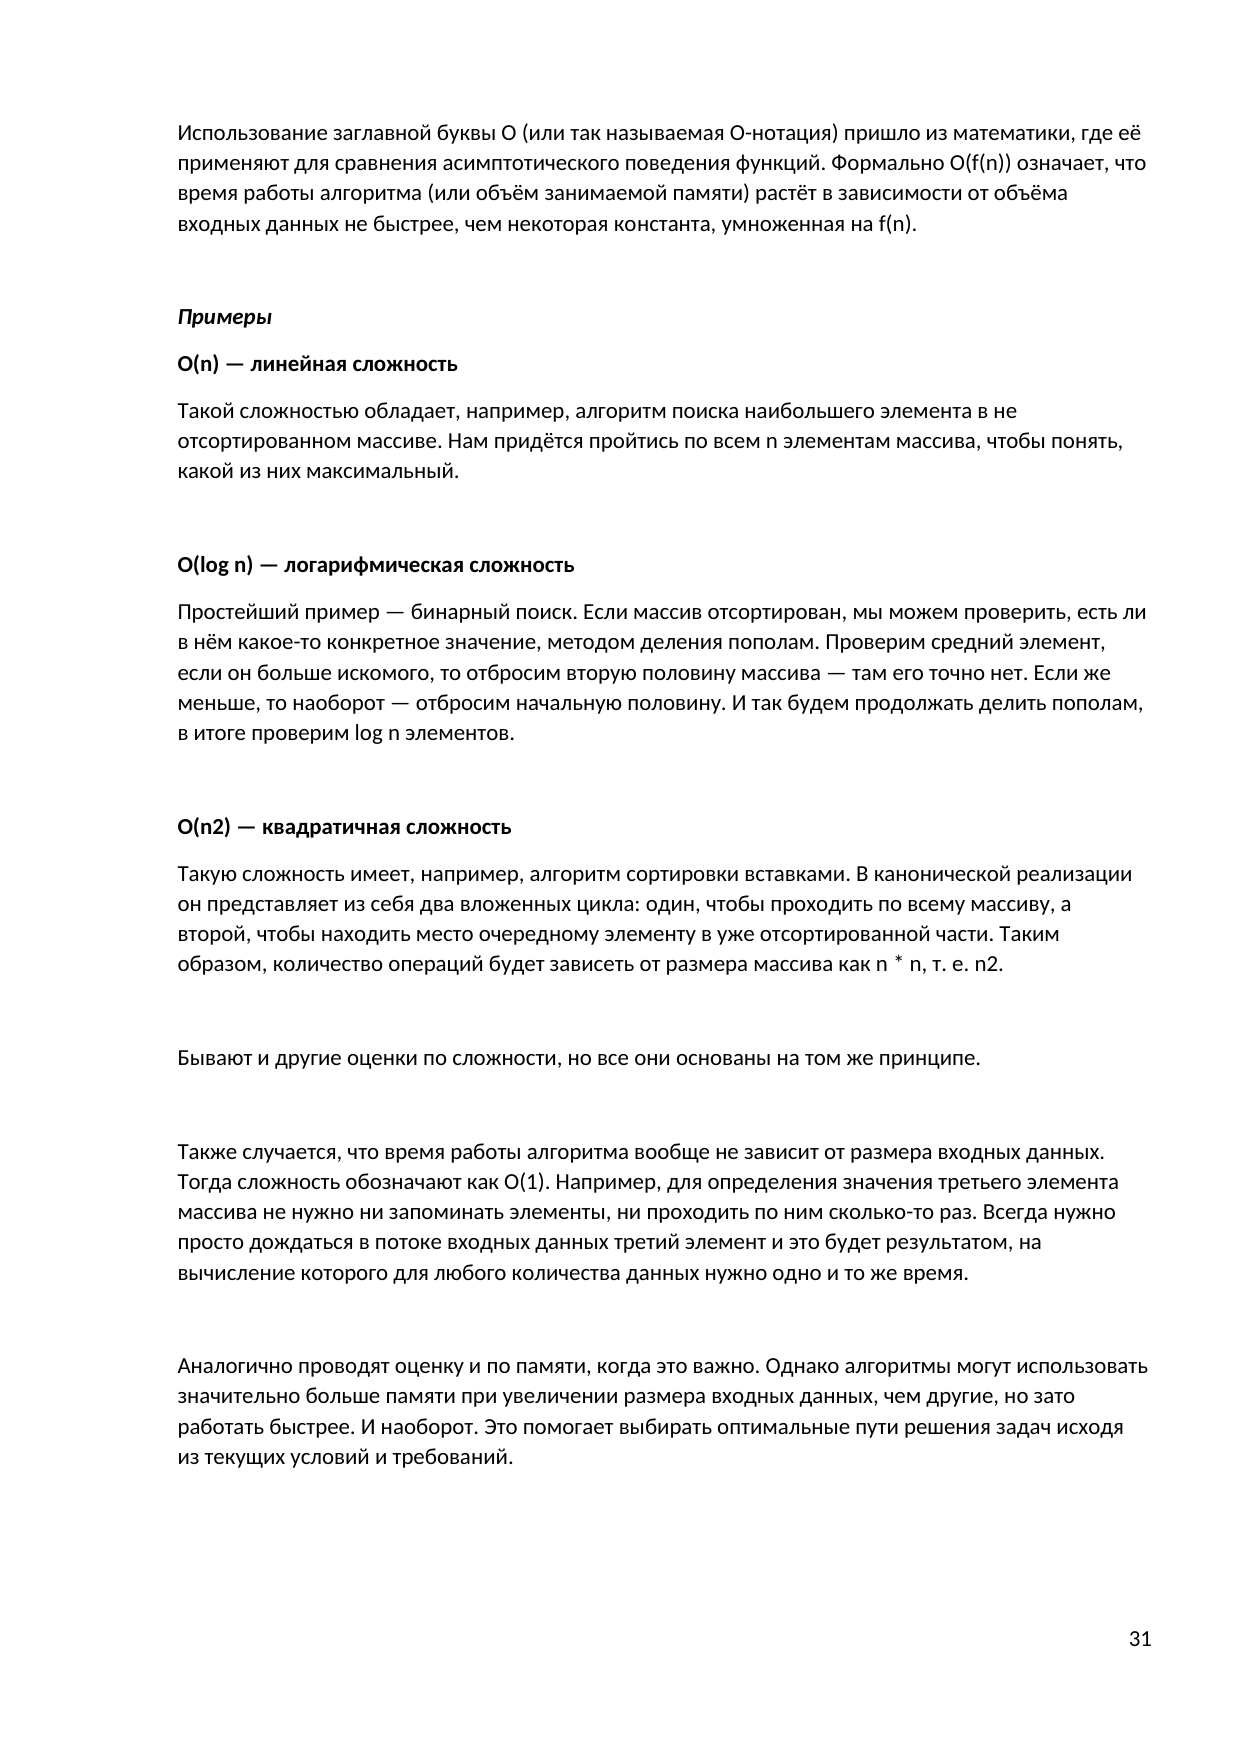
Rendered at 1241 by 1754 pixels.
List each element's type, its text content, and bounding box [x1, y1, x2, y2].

text Использование заглавной буквы О (или так называемая О-нотация) пришло из математики, где её применяют для сравнения асимптотического поведения функций. Формально O(f(n)) означает, что время работы алгоритма (или объём занимаемой памяти) растёт в зависимости от объёма входных данных не быстрее, чем некоторая константа, умноженная на f(n). [177, 118, 1152, 237]
text Бывают и другие оценки по сложности, но все они основаны на том же принципе. [177, 1043, 1152, 1071]
text Также случается, что время работы алгоритма вообще не зависит от размера входных данных. Тогда сложность обозначают как O(1). Например, для определения значения третьего элемента массива не нужно ни запоминать элементы, ни проходить по ним сколько-то раз. Всегда нужно просто дождаться в потоке входных данных третий элемент и это будет результатом, на вычисление которого для любого количества данных нужно одно и то же время. [177, 1137, 1152, 1286]
text O(log n) — логарифмическая сложность [177, 550, 1152, 578]
text Аналогично проводят оценку и по памяти, когда это важно. Однако алгоритмы могут использовать значительно больше памяти при увеличении размера входных данных, чем другие, но зато работать быстрее. И наоборот. Это помогает выбирать оптимальные пути решения задач исходя из текущих условий и требований. [177, 1351, 1152, 1470]
text Примеры [177, 302, 1152, 331]
text Такую сложность имеет, например, алгоритм сортировки вставками. В канонической реализации он представляет из себя два вложенных цикла: один, чтобы проходить по всему массиву, а второй, чтобы находить место очередному элементу в уже отсортированной части. Таким образом, количество операций будет зависеть от размера массива как n * n, т. е. n2. [177, 859, 1152, 977]
text O(n2) — квадратичная сложность [177, 812, 1152, 840]
text Простейший пример — бинарный поиск. Если массив отсортирован, мы можем проверить, есть ли в нём какое-то конкретное значение, методом деления пополам. Проверим средний элемент, если он больше искомого, то отбросим вторую половину массива — там его точно нет. Если же меньше, то наоборот — отбросим начальную половину. И так будем продолжать делить пополам, в итоге проверим log n элементов. [177, 597, 1152, 746]
text O(n) — линейная сложность [177, 349, 1152, 377]
text Такой сложностью обладает, например, алгоритм поиска наибольшего элемента в не отсортированном массиве. Нам придётся пройтись по всем n элементам массива, чтобы понять, какой из них максимальный. [177, 396, 1152, 485]
